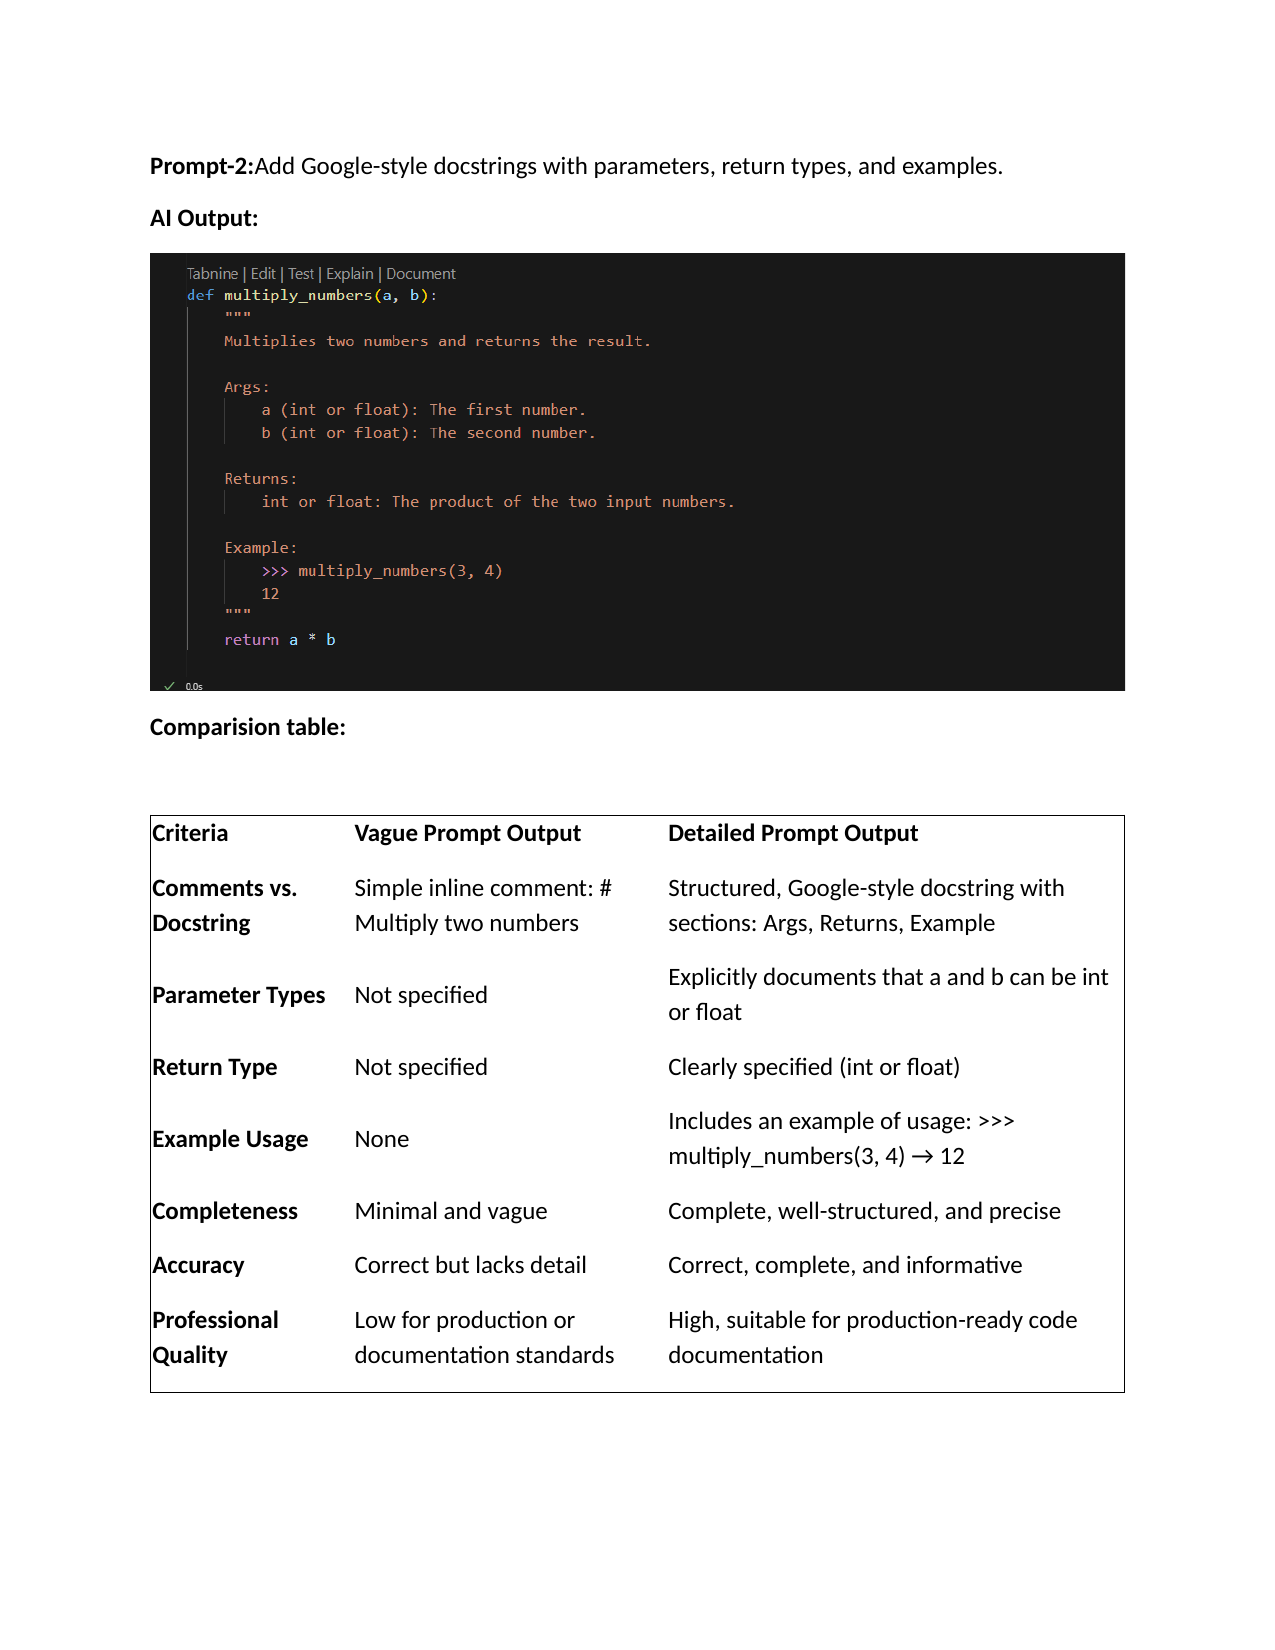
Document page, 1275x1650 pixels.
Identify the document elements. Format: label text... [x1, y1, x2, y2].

table_cell Not specified [353, 960, 666, 1049]
text Comparision table: [150, 711, 1125, 742]
table_cell Not specified [353, 1049, 666, 1104]
table_cell Return Type [151, 1049, 353, 1104]
table_cell Correct, complete, and informative [666, 1248, 1124, 1303]
table_cell Explicitly documents that a and b can be int or float [666, 960, 1124, 1049]
table_cell Clearly specified (int or float) [666, 1049, 1124, 1104]
table_cell Minimal and vague [353, 1194, 666, 1248]
table_cell Comments vs. Docstring [151, 870, 353, 960]
text Prompt-2:Add Google-style docstrings with parameters, return types, and examples. [150, 150, 1125, 181]
table_cell Low for production or documentation standards [353, 1303, 666, 1392]
table_cell High, suitable for production-ready code documentation [666, 1303, 1124, 1392]
table_cell Accuracy [151, 1248, 353, 1303]
table_header Vague Prompt Output [353, 816, 666, 870]
table_cell None [353, 1104, 666, 1193]
table_cell Correct but lacks detail [353, 1248, 666, 1303]
table_cell Complete, well-structured, and precise [666, 1194, 1124, 1248]
table_cell Includes an example of usage: >>> multiply_numbers(3, 4) → 12 [666, 1104, 1124, 1193]
table_cell Structured, Google-style docstring with sections: Args, Returns, Example [666, 870, 1124, 960]
table_header Criteria [151, 816, 353, 870]
table_header Detailed Prompt Output [666, 816, 1124, 870]
table_cell Completeness [151, 1194, 353, 1248]
table_cell Professional Quality [151, 1303, 353, 1392]
picture [150, 253, 1125, 691]
table_cell Example Usage [151, 1104, 353, 1193]
text AI Output: [150, 202, 1125, 232]
table_cell Simple inline comment: # Multiply two numbers [353, 870, 666, 960]
table_cell Parameter Types [151, 960, 353, 1049]
